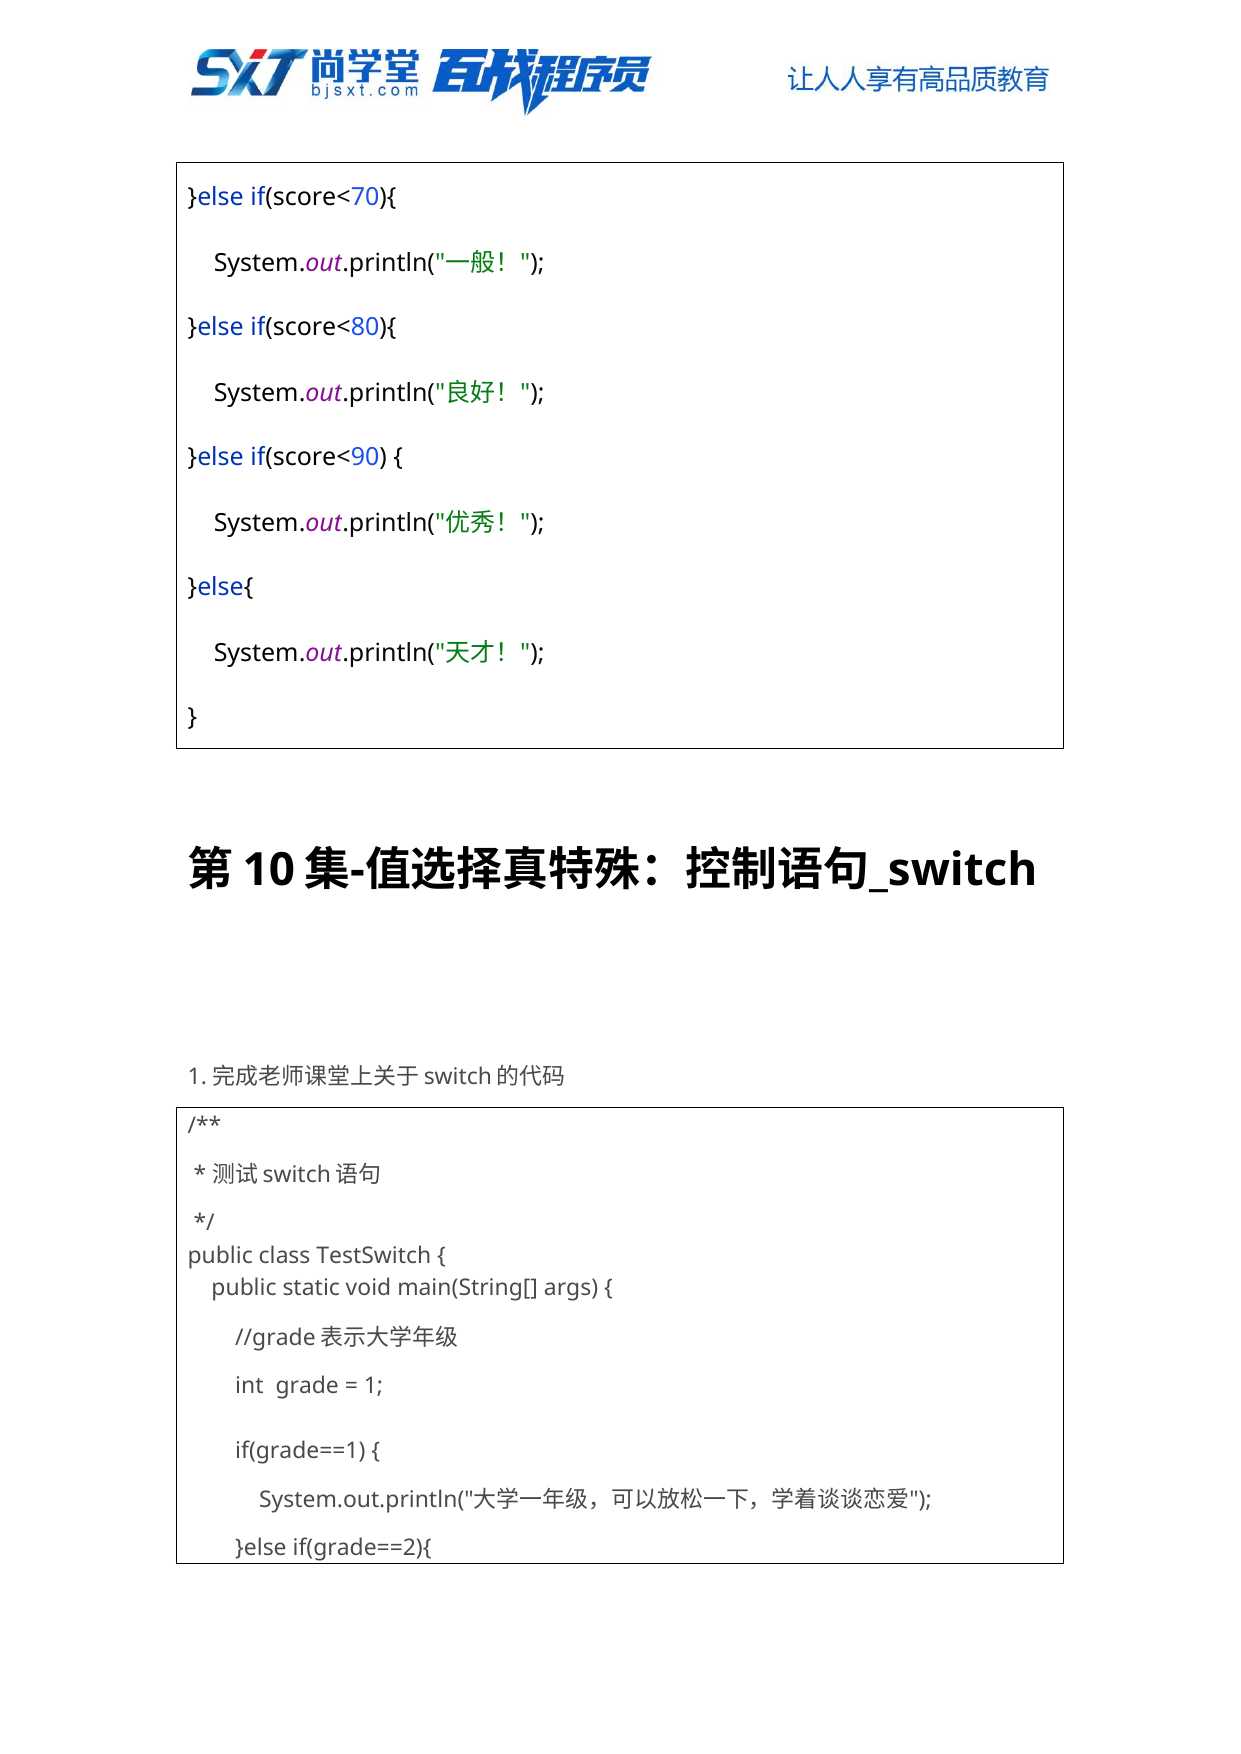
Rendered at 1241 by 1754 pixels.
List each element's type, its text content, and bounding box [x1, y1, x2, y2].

list 完成老师课堂上关于switch的代码 [187, 1042, 1053, 1107]
subtitle 第10集-值选择真特殊：控制语句_switch [187, 817, 1053, 914]
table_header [177, 1108, 1063, 1563]
picture [187, 49, 1053, 116]
